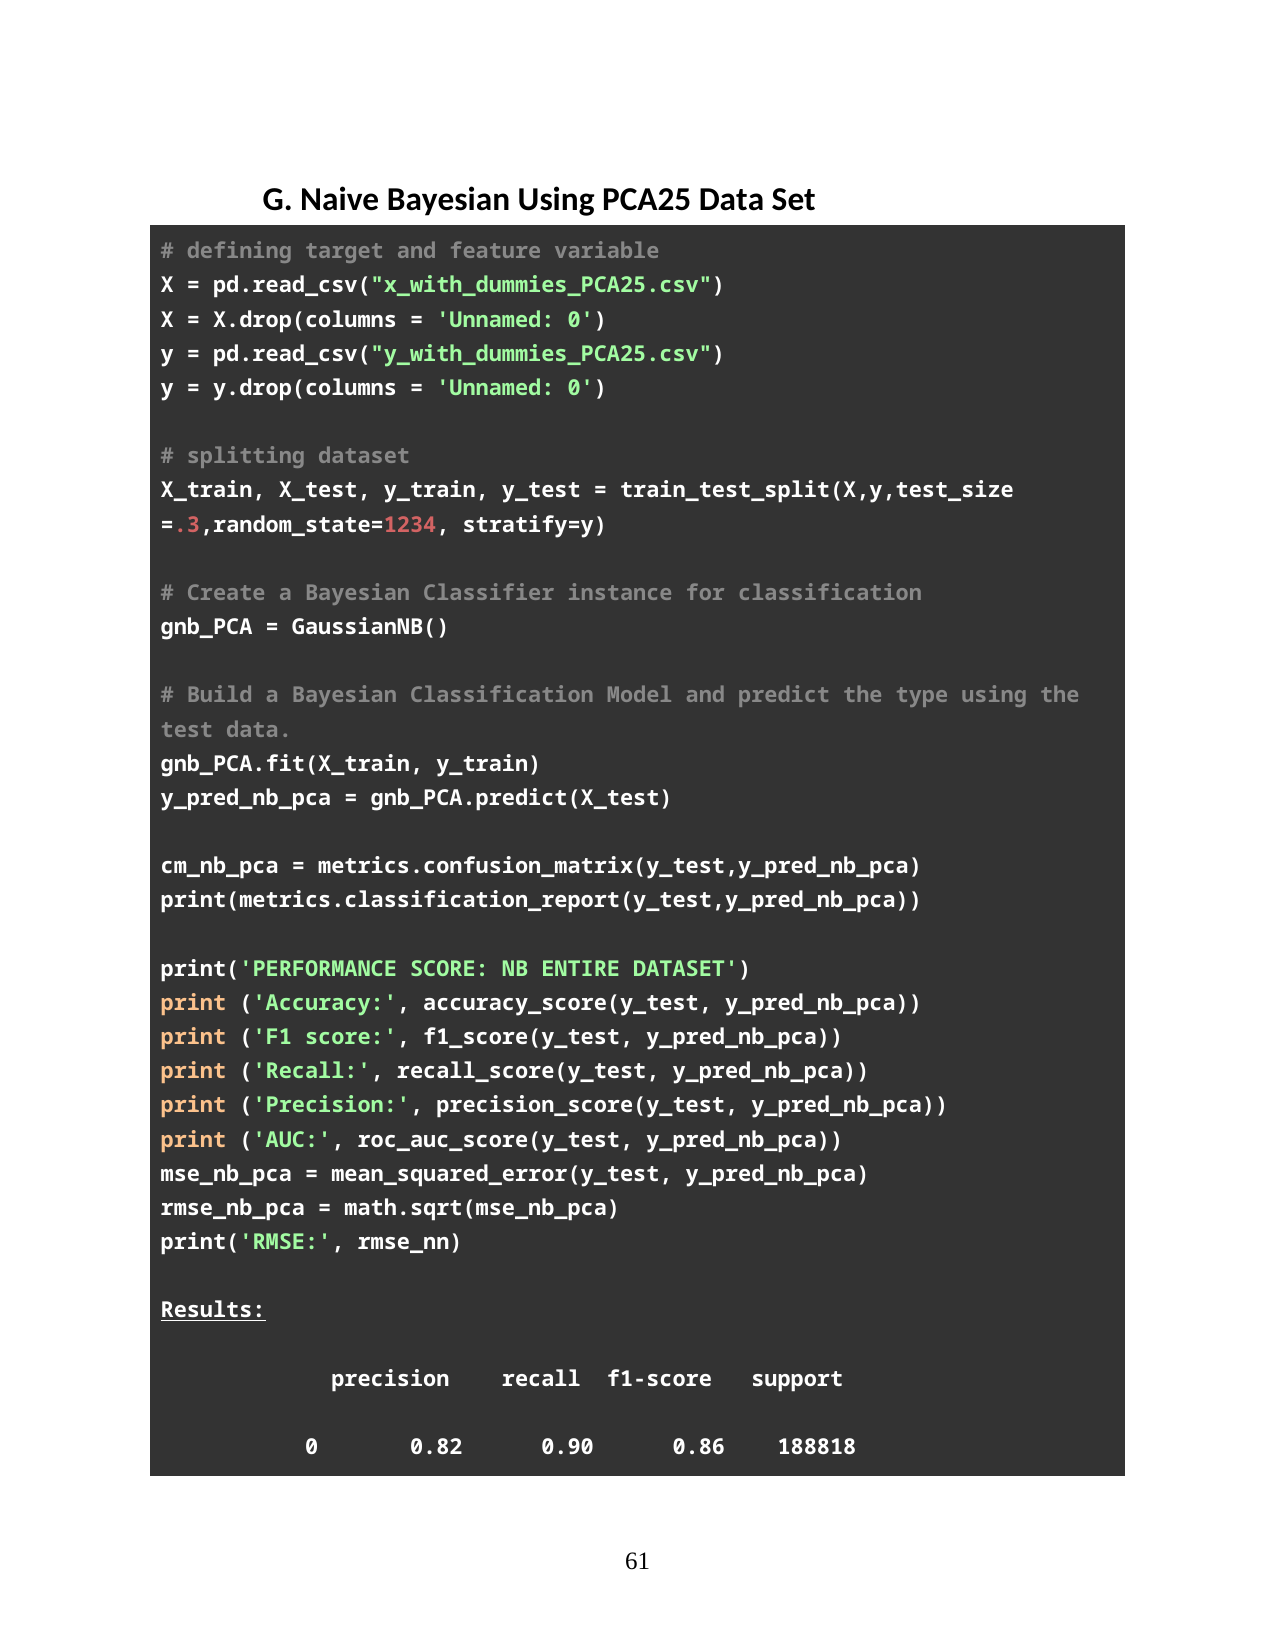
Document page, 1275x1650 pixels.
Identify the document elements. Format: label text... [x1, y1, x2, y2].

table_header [150, 225, 1125, 1476]
list Naive Bayesian Using PCA25 Data Set [262, 178, 1125, 219]
